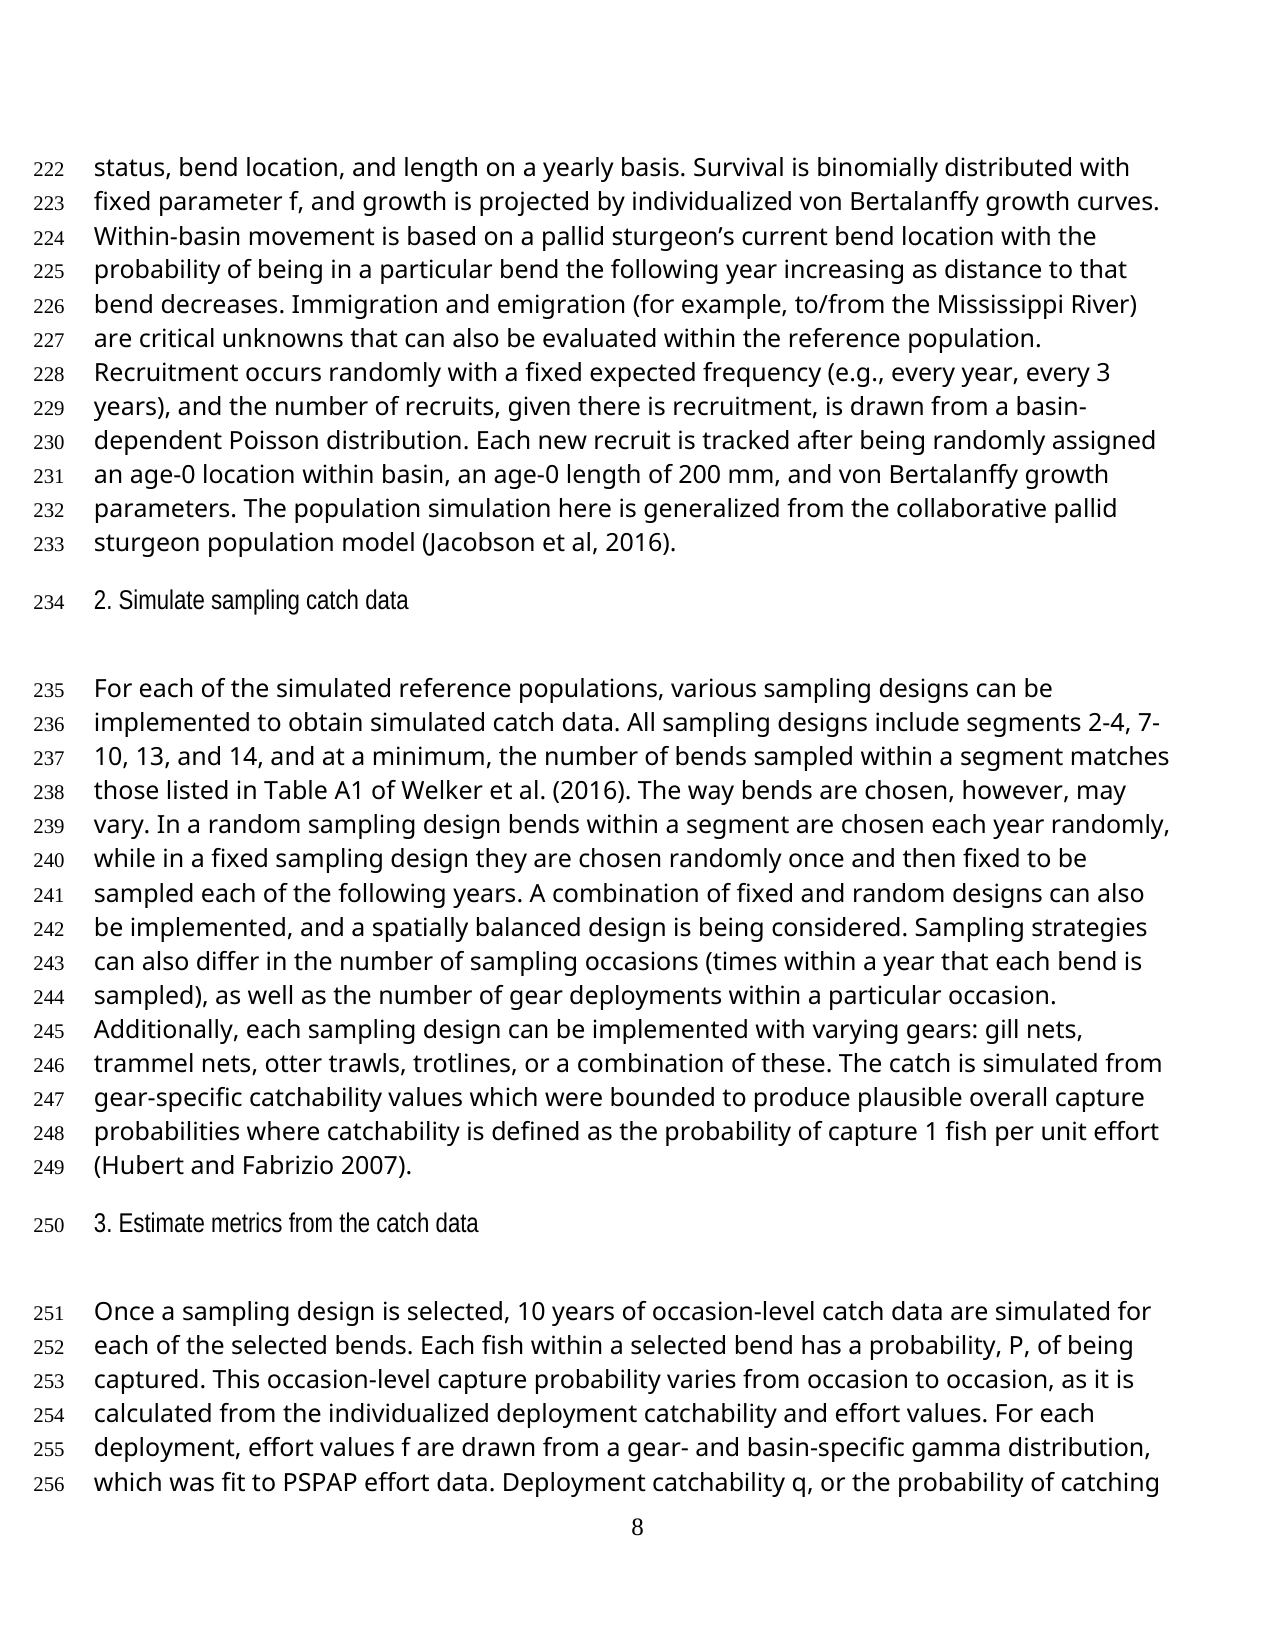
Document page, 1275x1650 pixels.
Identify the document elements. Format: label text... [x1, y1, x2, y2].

subtitle 3. Estimate metrics from the catch data [94, 1207, 1181, 1238]
subtitle 2. Simulate sampling catch data [94, 584, 1181, 615]
